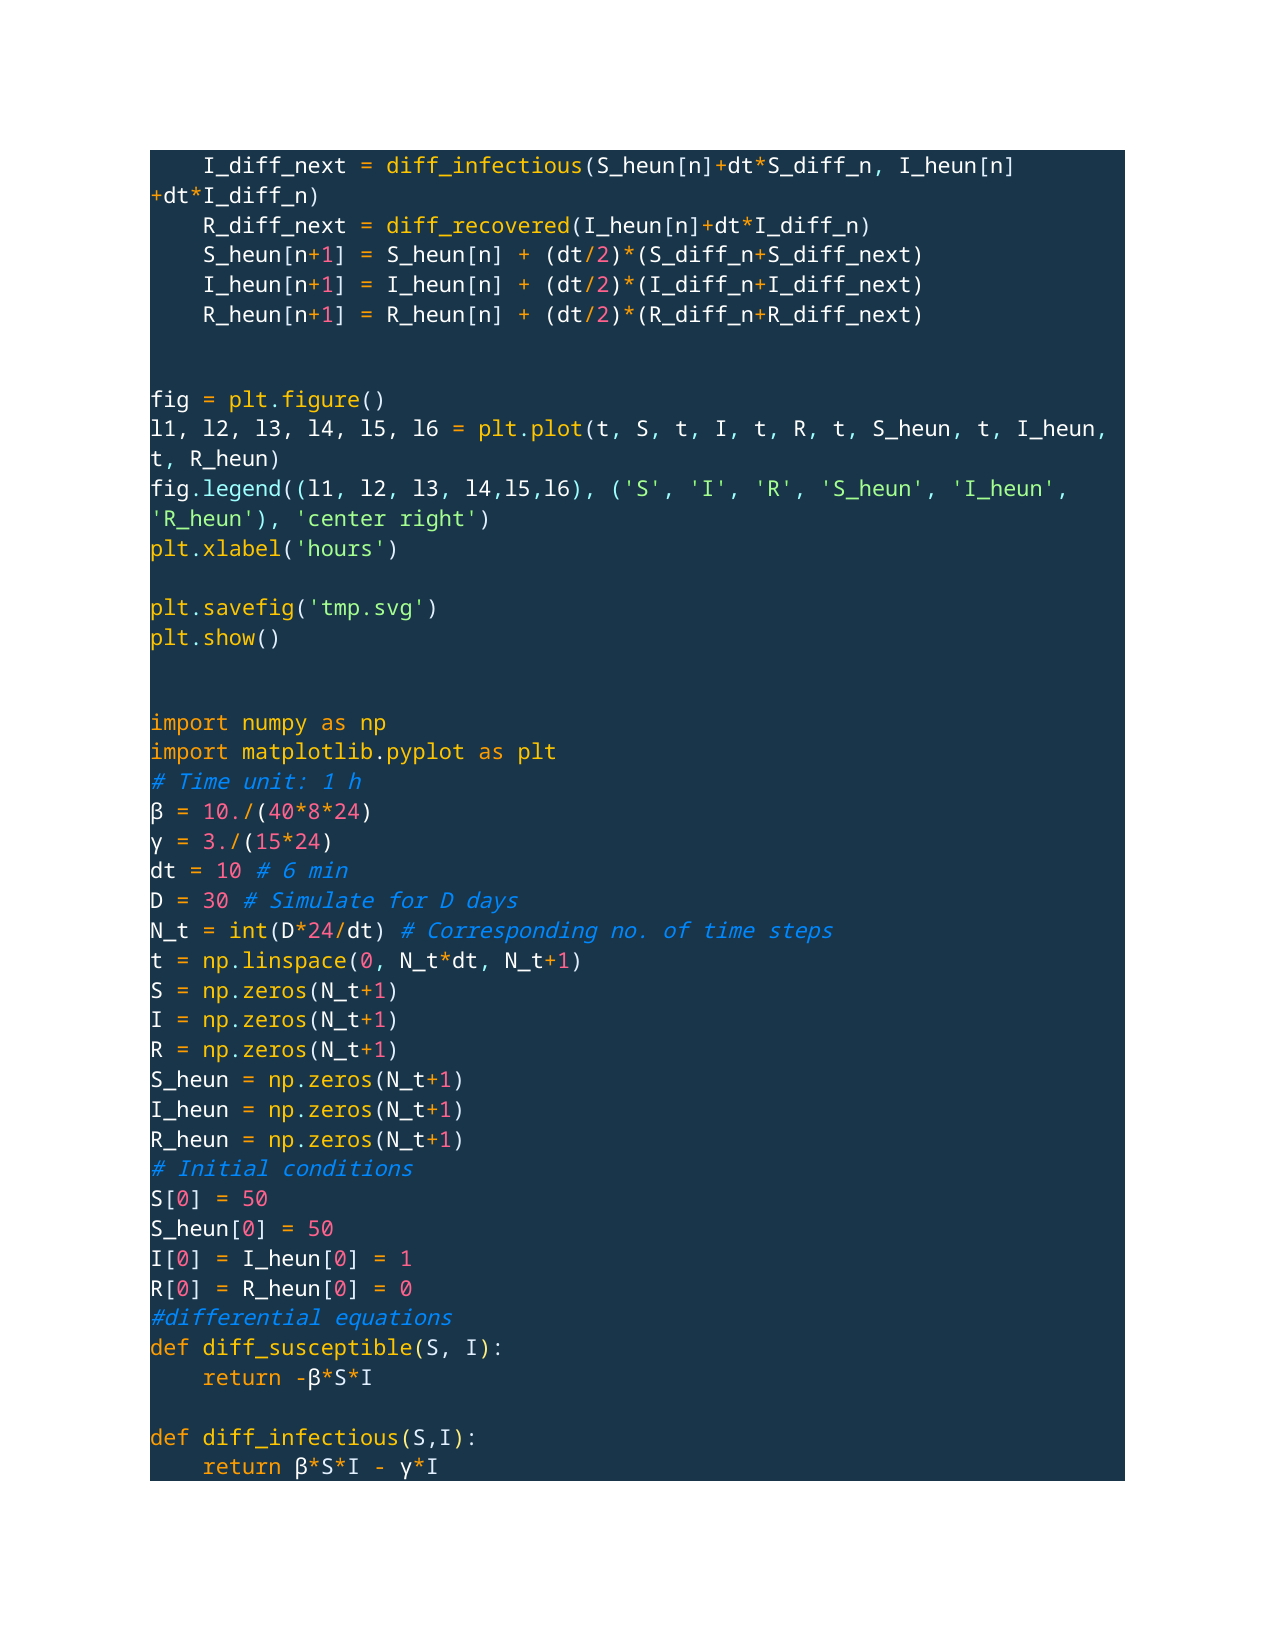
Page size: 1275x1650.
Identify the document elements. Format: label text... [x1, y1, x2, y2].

text S_heun[n+1] = S_heun[n] + (dt/2)*(S_diff_n+S_diff_next) [150, 239, 1125, 269]
text # Time unit: 1 h [150, 766, 1125, 796]
text import matplotlib.pyplot as plt [150, 736, 1125, 766]
text γ = 3./(15*24) [150, 826, 1125, 855]
text S = np.zeros(N_t+1) [150, 974, 1125, 1004]
text fig.legend((l1, l2, l3, l4,l5,l6), ('S', 'I', 'R', 'S_heun', 'I_heun', 'R_heun'), 'center right') [150, 473, 1125, 532]
text I[0] = I_heun[0] = 1 [150, 1243, 1125, 1272]
text def diff_susceptible(S, I): [150, 1332, 1125, 1362]
text S_heun = np.zeros(N_t+1) [150, 1064, 1125, 1094]
text R_diff_next = diff_recovered(I_heun[n]+dt*I_diff_n) [150, 209, 1125, 239]
text plt.savefig('tmp.svg') [150, 592, 1125, 622]
text fig = plt.figure() [150, 383, 1125, 413]
text S[0] = 50 [150, 1183, 1125, 1213]
text D = 30 # Simulate for D days [150, 885, 1125, 915]
text #differential equations [150, 1302, 1125, 1332]
text def diff_infectious(S,I): [150, 1421, 1125, 1451]
text R_heun[n+1] = R_heun[n] + (dt/2)*(R_diff_n+R_diff_next) [150, 299, 1125, 329]
text return β*S*I - γ*I [150, 1451, 1125, 1481]
text # Initial conditions [150, 1153, 1125, 1183]
text I_heun = np.zeros(N_t+1) [150, 1094, 1125, 1123]
text I_heun[n+1] = I_heun[n] + (dt/2)*(I_diff_n+I_diff_next) [150, 269, 1125, 299]
text I = np.zeros(N_t+1) [150, 1004, 1125, 1034]
text N_t = int(D*24/dt) # Corresponding no. of time steps [150, 915, 1125, 945]
text R_heun = np.zeros(N_t+1) [150, 1123, 1125, 1153]
text t = np.linspace(0, N_t*dt, N_t+1) [150, 945, 1125, 974]
text β = 10./(40*8*24) [150, 796, 1125, 826]
text return -β*S*I [150, 1362, 1125, 1392]
text I_diff_next = diff_infectious(S_heun[n]+dt*S_diff_n, I_heun[n]+dt*I_diff_n) [150, 150, 1125, 209]
text l1, l2, l3, l4, l5, l6 = plt.plot(t, S, t, I, t, R, t, S_heun, t, I_heun, t, R_heun) [150, 413, 1125, 473]
text dt = 10 # 6 min [150, 855, 1125, 885]
text plt.xlabel('hours') [150, 532, 1125, 562]
text R[0] = R_heun[0] = 0 [150, 1272, 1125, 1302]
text S_heun[0] = 50 [150, 1213, 1125, 1243]
text R = np.zeros(N_t+1) [150, 1034, 1125, 1064]
text import numpy as np [150, 706, 1125, 736]
text plt.show() [150, 622, 1125, 652]
